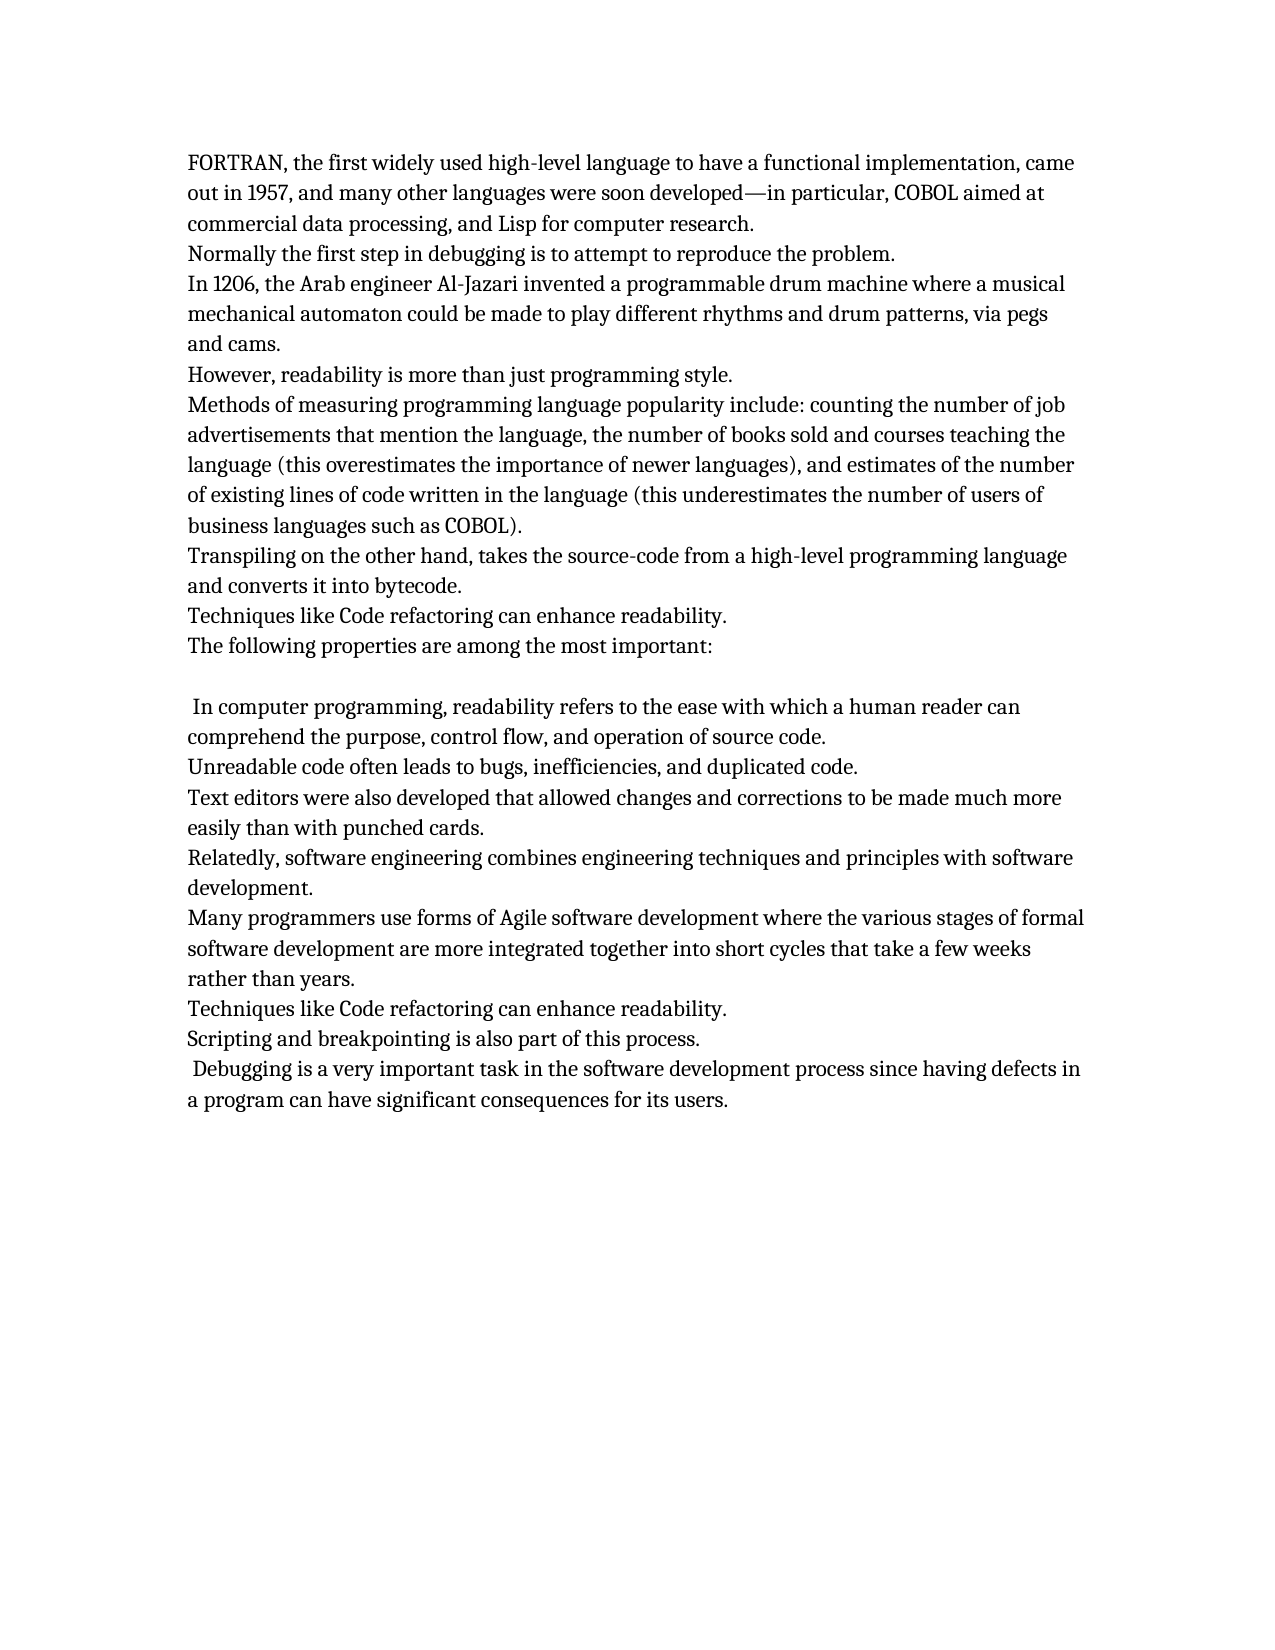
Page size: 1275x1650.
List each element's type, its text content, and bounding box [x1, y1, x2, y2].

text FORTRAN, the first widely used high-level language to have a functional implementation, came out in 1957, and many other languages were soon developed—in particular, COBOL aimed at commercial data processing, and Lisp for computer research. Normally the first step in debugging is to attempt to reproduce the problem. In 1206, the Arab engineer Al-Jazari invented a programmable drum machine where a musical mechanical automaton could be made to play different rhythms and drum patterns, via pegs and cams. However, readability is more than just programming style. Methods of measuring programming language popularity include: counting the number of job advertisements that mention the language, the number of books sold and courses teaching the language (this overestimates the importance of newer languages), and estimates of the number of existing lines of code written in the language (this underestimates the number of users of business languages such as COBOL). Transpiling on the other hand, takes the source-code from a high-level programming language and converts it into bytecode. Techniques like Code refactoring can enhance readability. The following properties are among the most important: In computer programming, readability refers to the ease with which a human reader can comprehend the purpose, control flow, and operation of source code. Unreadable code often leads to bugs, inefficiencies, and duplicated code. Text editors were also developed that allowed changes and corrections to be made much more easily than with punched cards. Relatedly, software engineering combines engineering techniques and principles with software development. Many programmers use forms of Agile software development where the various stages of formal software development are more integrated together into short cycles that take a few weeks rather than years. Techniques like Code refactoring can enhance readability. Scripting and breakpointing is also part of this process. Debugging is a very important task in the software development process since having defects in a program can have significant consequences for its users. [187, 150, 1087, 1113]
